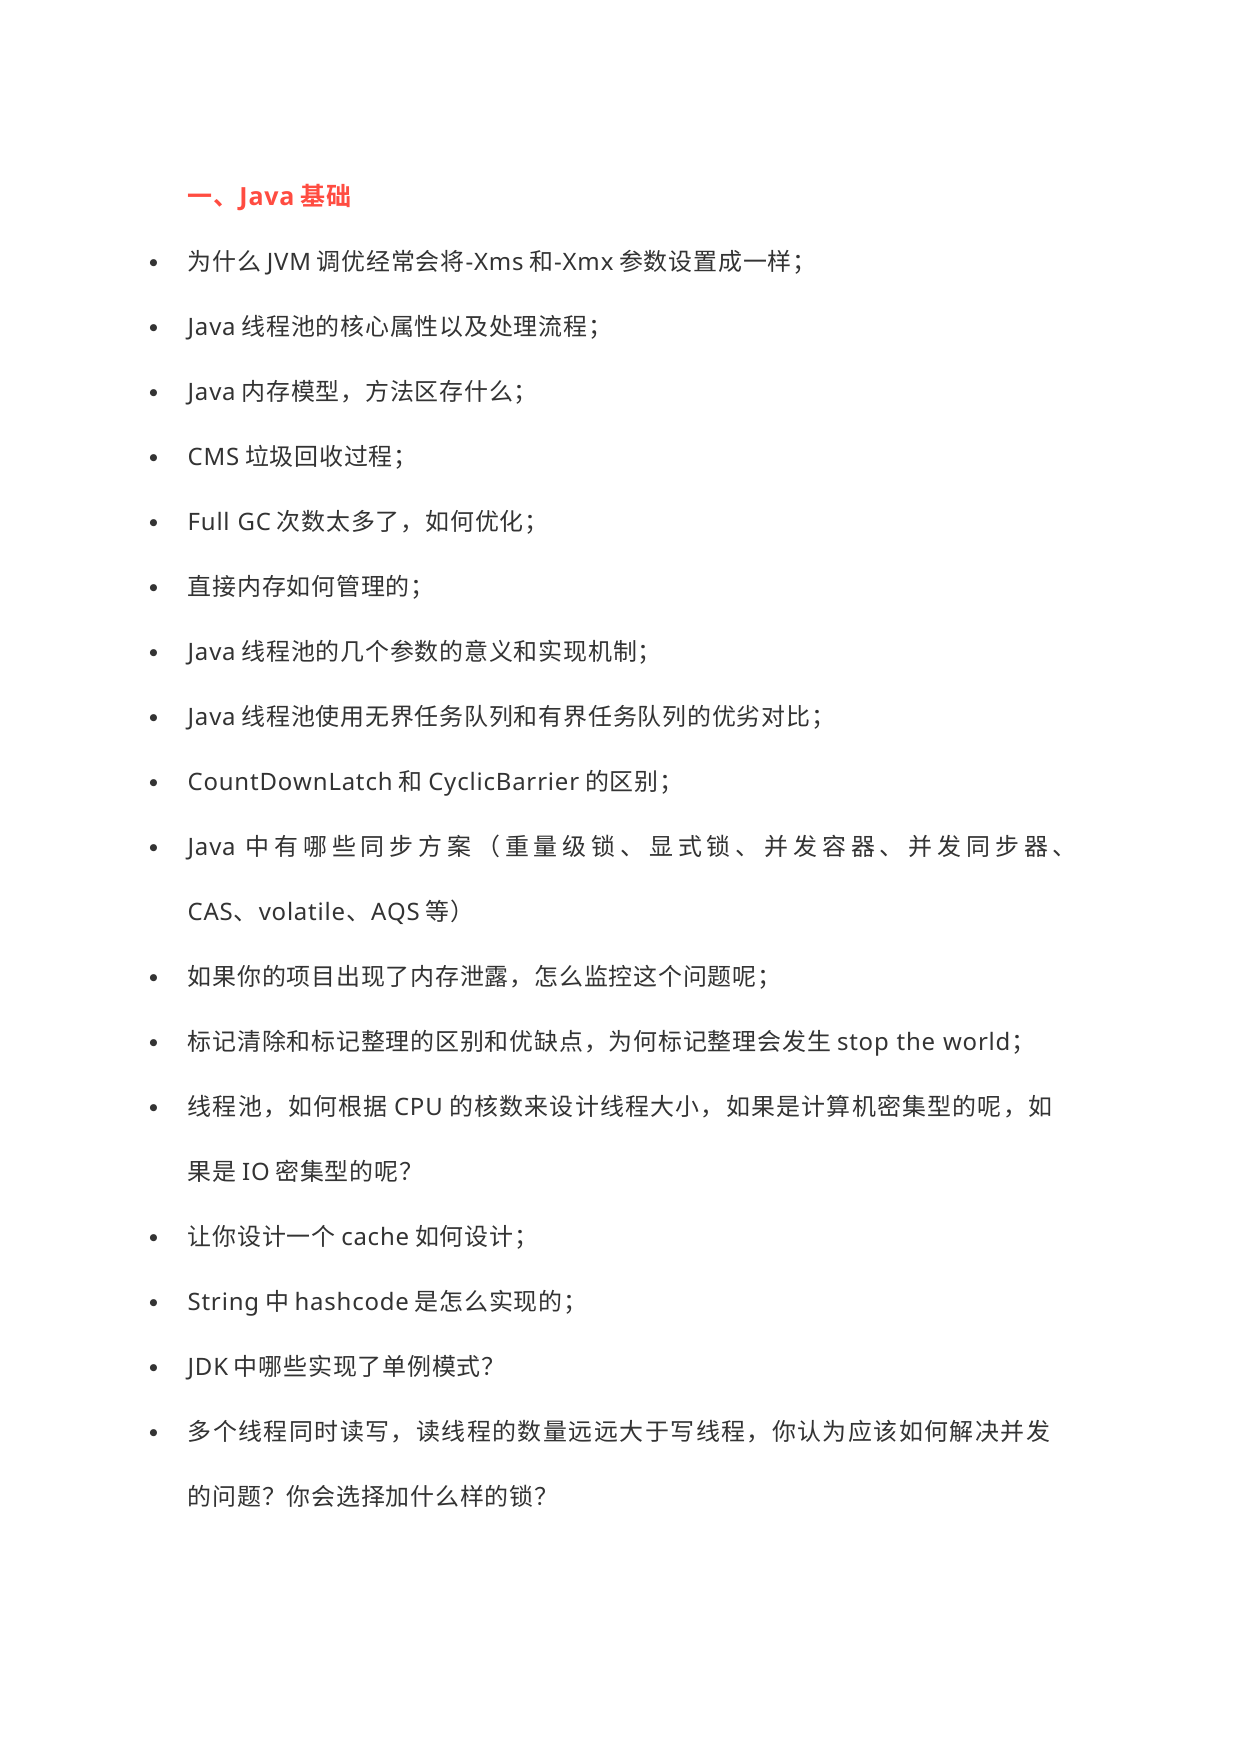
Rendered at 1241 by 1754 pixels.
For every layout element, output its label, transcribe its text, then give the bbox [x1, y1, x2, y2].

list JDK中哪些实现了单例模式？ [150, 1332, 1053, 1397]
list 标记清除和标记整理的区别和优缺点，为何标记整理会发生stop the world； [150, 1007, 1053, 1072]
list 让你设计一个cache如何设计； [150, 1202, 1053, 1267]
list Java线程池的核心属性以及处理流程； [150, 292, 1053, 357]
list CountDownLatch和CyclicBarrier的区别； [150, 747, 1053, 812]
list Full GC次数太多了，如何优化； [150, 487, 1053, 552]
list String中hashcode是怎么实现的； [150, 1267, 1053, 1332]
list Java内存模型，方法区存什么； [150, 357, 1053, 422]
list 为什么JVM调优经常会将-Xms和-Xmx参数设置成一样； [150, 227, 1053, 292]
list 线程池，如何根据CPU的核数来设计线程大小，如果是计算机密集型的呢，如果是IO密集型的呢？ [150, 1072, 1053, 1202]
text 一、Java基础 [187, 162, 1053, 227]
list 如果你的项目出现了内存泄露，怎么监控这个问题呢； [150, 942, 1053, 1007]
list Java中有哪些同步方案（重量级锁、显式锁、并发容器、并发同步器、CAS、volatile、AQS等） [150, 812, 1053, 942]
list 直接内存如何管理的； [150, 552, 1053, 617]
list CMS垃圾回收过程； [150, 422, 1053, 487]
list Java线程池的几个参数的意义和实现机制； [150, 617, 1053, 682]
list Java线程池使用无界任务队列和有界任务队列的优劣对比； [150, 682, 1053, 747]
list 多个线程同时读写，读线程的数量远远⼤于写线程，你认为应该如何解决并发的问题？你会选择加什么样的锁？ [150, 1397, 1053, 1527]
